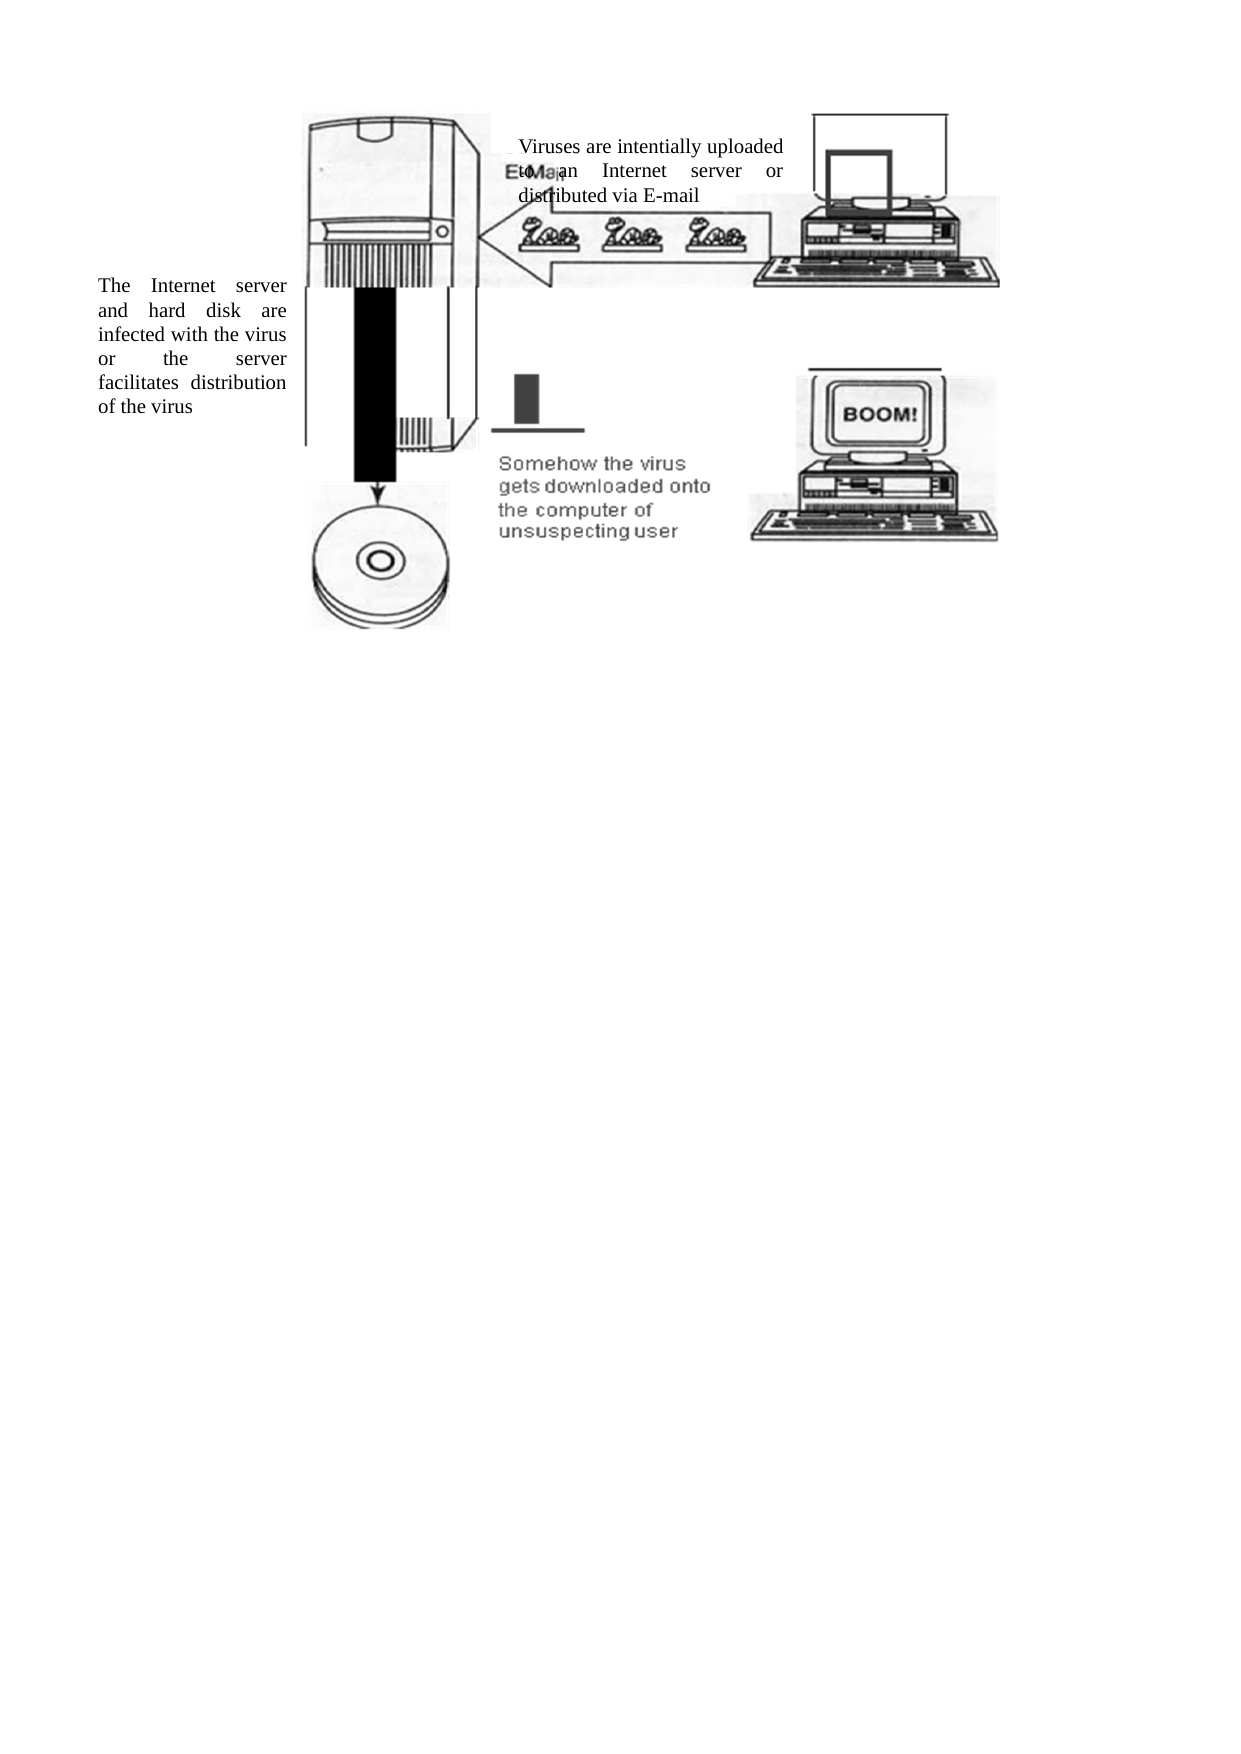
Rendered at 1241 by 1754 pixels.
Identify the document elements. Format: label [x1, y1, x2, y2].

picture [301, 88, 1000, 630]
